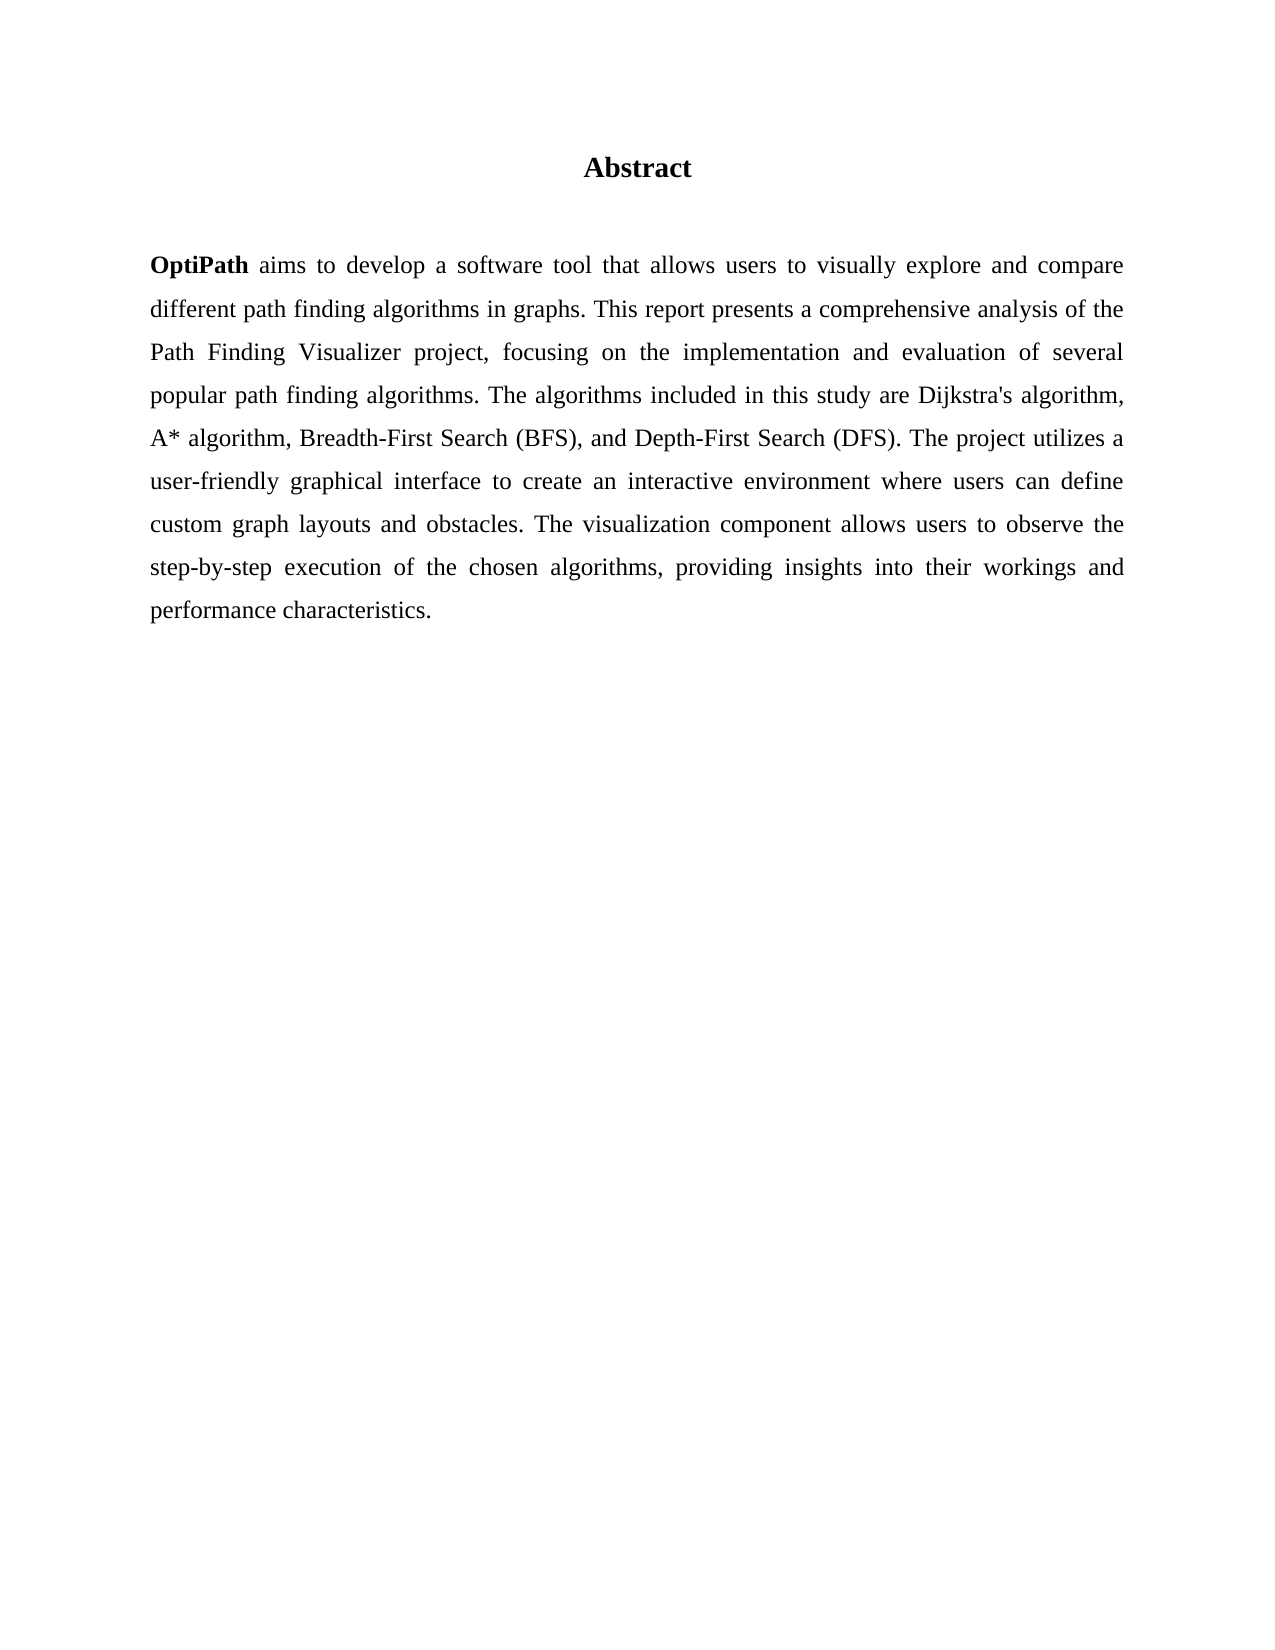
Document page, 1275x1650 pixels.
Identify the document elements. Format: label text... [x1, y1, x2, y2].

text Abstract [150, 150, 1125, 183]
text OptiPath aims to develop a software tool that allows users to visually explore and compare different path finding algorithms in graphs. This report presents a comprehensive analysis of the Path Finding Visualizer project, focusing on the implementation and evaluation of several popular path finding algorithms. The algorithms included in this study are Dijkstra's algorithm, A* algorithm, Breadth-First Search (BFS), and Depth-First Search (DFS). The project utilizes a user-friendly graphical interface to create an interactive environment where users can define custom graph layouts and obstacles. The visualization component allows users to observe the step-by-step execution of the chosen algorithms, providing insights into their workings and performance characteristics. [150, 251, 1125, 624]
